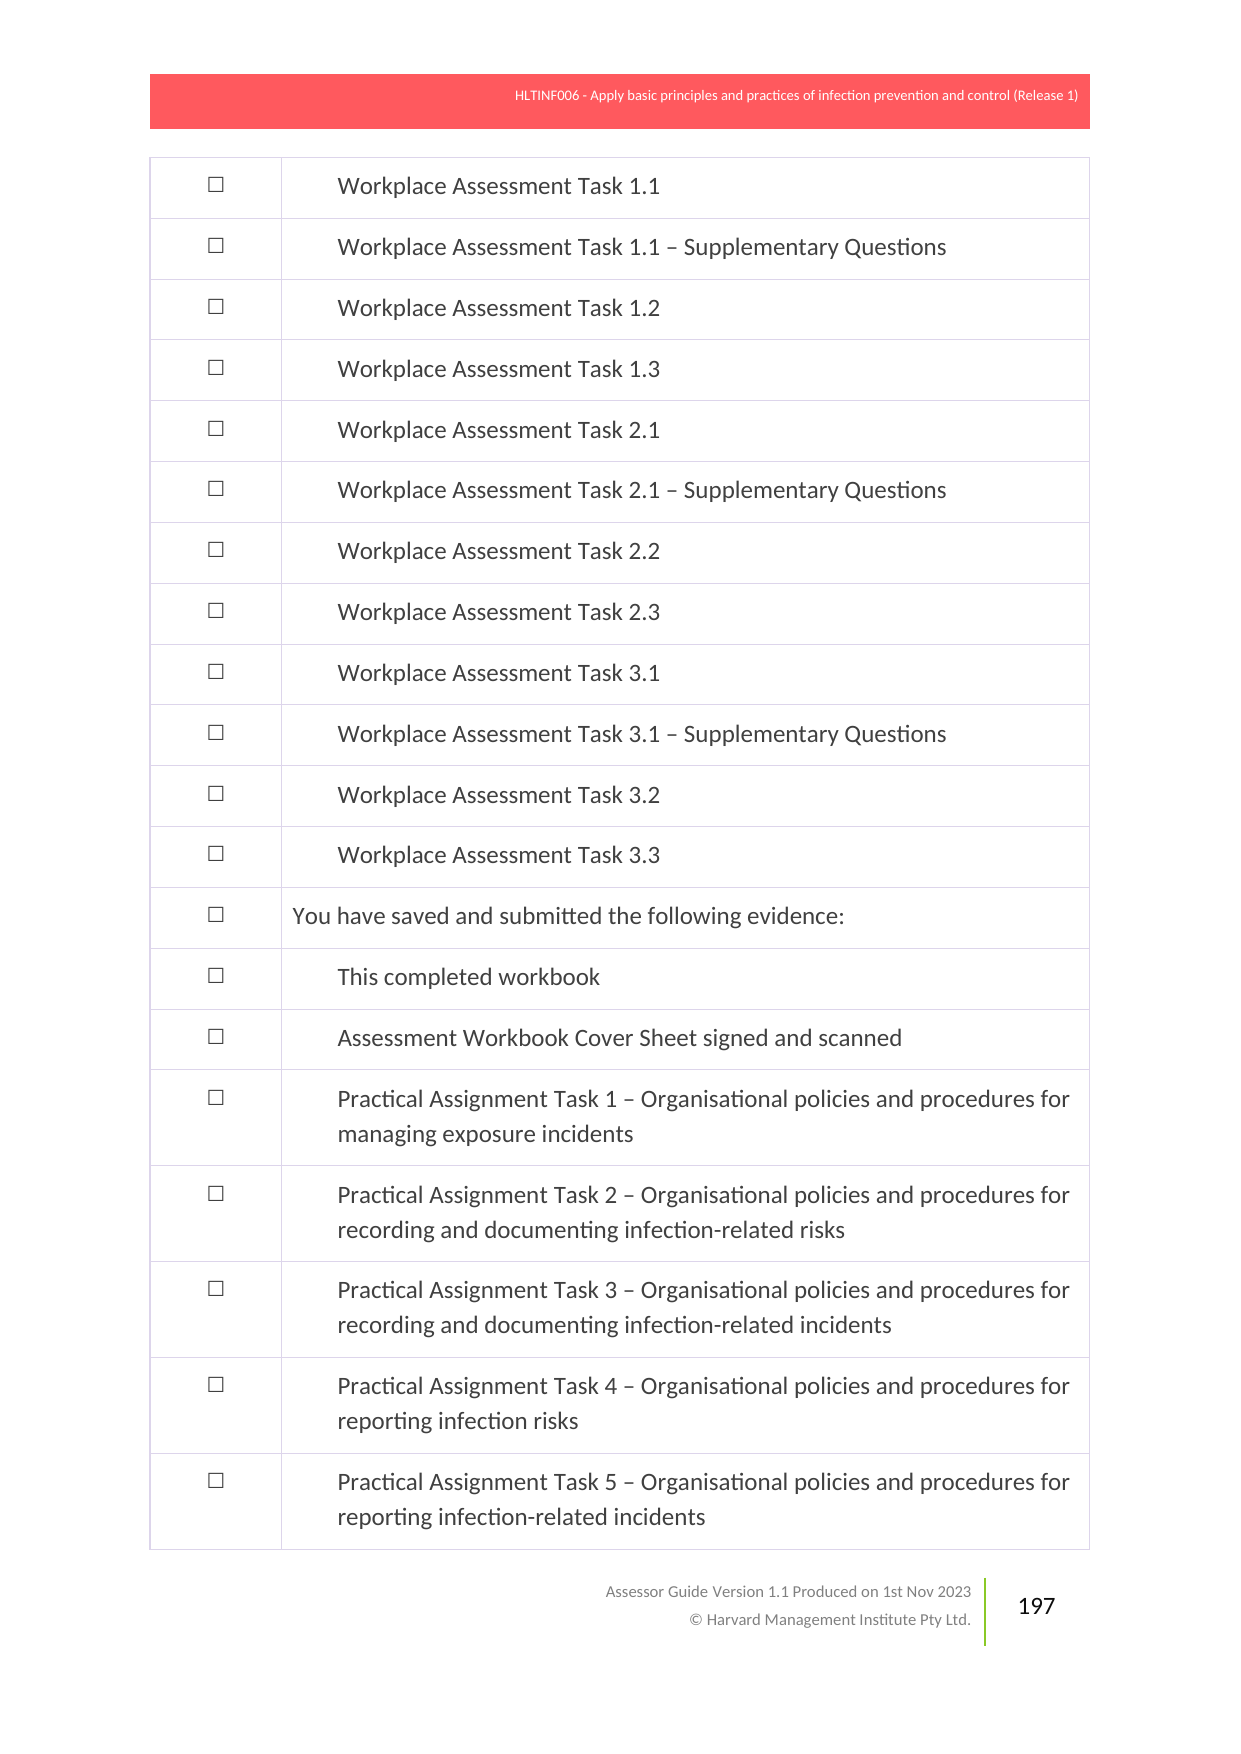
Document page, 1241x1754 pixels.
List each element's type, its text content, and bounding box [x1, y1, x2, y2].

table_cell [151, 340, 281, 400]
table_cell [151, 584, 281, 643]
table_header [151, 158, 281, 218]
table_cell Practical Assignment Task 5 – Organisational policies and procedures for reporting infection-related incidents [282, 1454, 1089, 1548]
table_cell [151, 888, 281, 948]
table_cell [151, 1166, 281, 1261]
table_cell Workplace Assessment Task 2.1 – Supplementary Questions [282, 462, 1089, 522]
table_cell [151, 219, 281, 278]
table_cell [151, 401, 281, 461]
table_cell Workplace Assessment Task 2.2 [282, 523, 1089, 583]
table_header Workplace Assessment Task 1.1 [282, 158, 1089, 218]
table_cell [151, 705, 281, 765]
table_cell Workplace Assessment Task 3.1 – Supplementary Questions [282, 705, 1089, 765]
table_cell [151, 1262, 281, 1357]
table_cell Assessment Workbook Cover Sheet signed and scanned [282, 1010, 1089, 1069]
table_cell Practical Assignment Task 1 – Organisational policies and procedures for managing exposure incidents [282, 1070, 1089, 1165]
table_cell [151, 1070, 281, 1165]
table_cell Practical Assignment Task 3 – Organisational policies and procedures for recording and documenting infection-related incidents [282, 1262, 1089, 1357]
table_cell Workplace Assessment Task 1.3 [282, 340, 1089, 400]
table_cell [151, 1358, 281, 1453]
table_cell Practical Assignment Task 2 – Organisational policies and procedures for recording and documenting infection-related risks [282, 1166, 1089, 1261]
table_cell [151, 1454, 281, 1548]
table_cell This completed workbook [282, 949, 1089, 1008]
table_cell [151, 766, 281, 826]
table_cell [151, 645, 281, 704]
table_cell Workplace Assessment Task 1.2 [282, 280, 1089, 339]
table_cell [151, 462, 281, 522]
table_cell [151, 280, 281, 339]
table_cell [151, 523, 281, 583]
table_cell You have saved and submitted the following evidence: [282, 888, 1089, 948]
table_cell [151, 827, 281, 887]
table_cell Workplace Assessment Task 1.1 – Supplementary Questions [282, 219, 1089, 278]
table_cell [151, 949, 281, 1008]
table_cell [151, 1010, 281, 1069]
table_cell Workplace Assessment Task 3.3 [282, 827, 1089, 887]
table_cell Workplace Assessment Task 3.2 [282, 766, 1089, 826]
table_cell Workplace Assessment Task 3.1 [282, 645, 1089, 704]
table_cell Workplace Assessment Task 2.3 [282, 584, 1089, 643]
table_cell Workplace Assessment Task 2.1 [282, 401, 1089, 461]
table_cell Practical Assignment Task 4 – Organisational policies and procedures for reporting infection risks [282, 1358, 1089, 1453]
